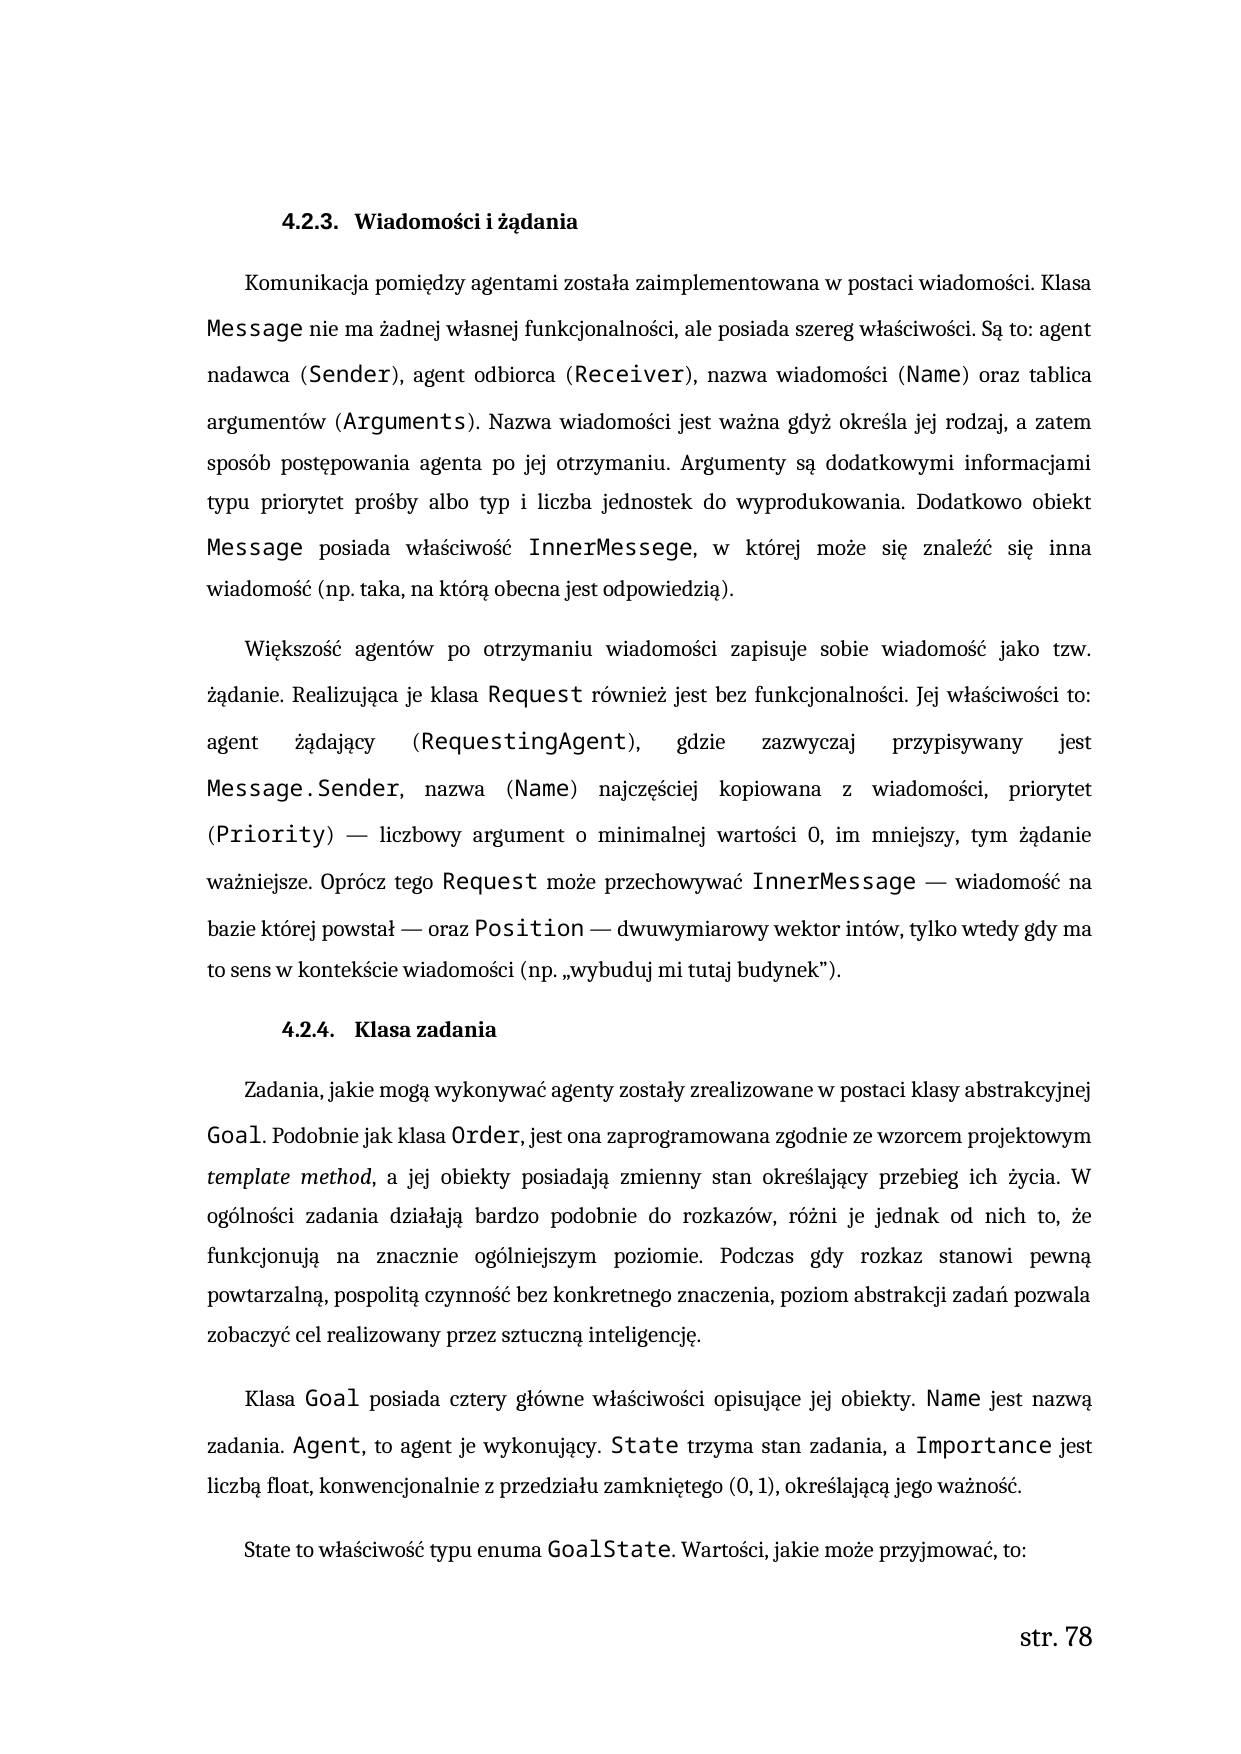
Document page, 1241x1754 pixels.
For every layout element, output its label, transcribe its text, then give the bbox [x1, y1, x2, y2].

subtitle Klasa zadania [282, 1017, 1092, 1043]
text Większość agentów po otrzymaniu wiadomości zapisuje sobie wiadomość jako tzw. żądanie. Realizująca je klasa Request również jest bez funkcjonalności. Jej właściwości to: agent żądający (RequestingAgent), gdzie zazwyczaj przypisywany jest Message.Sender, nazwa (Name) najczęściej kopiowana z wiadomości, priorytet (Priority) — liczbowy argument o minimalnej wartości 0, im mniejszy, tym żądanie ważniejsze. Oprócz tego Request może przechowywać InnerMessage — wiadomość na bazie której powstał — oraz Position — dwuwymiarowy wektor intów, tylko wtedy gdy ma to sens w kontekście wiadomości (np. „wybuduj mi tutaj budynek”). [207, 636, 1092, 983]
text Komunikacja pomiędzy agentami została zaimplementowana w postaci wiadomości. Klasa Message nie ma żadnej własnej funkcjonalności, ale posiada szereg właściwości. Są to: agent nadawca (Sender), agent odbiorca (Receiver), nazwa wiadomości (Name) oraz tablica argumentów (Arguments). Nazwa wiadomości jest ważna gdyż określa jej rodzaj, a zatem sposób postępowania agenta po jej otrzymaniu. Argumenty są dodatkowymi informacjami typu priorytet prośby albo typ i liczba jednostek do wyprodukowania. Dodatkowo obiekt Message posiada właściwość InnerMessege, w której może się znaleźć się inna wiadomość (np. taka, na którą obecna jest odpowiedzią). [207, 269, 1092, 602]
text Zadania, jakie mogą wykonywać agenty zostały zrealizowane w postaci klasy abstrakcyjnej Goal. Podobnie jak klasa Order, jest ona zaprogramowana zgodnie ze wzorcem projektowym template method, a jej obiekty posiadają zmienny stan określający przebieg ich życia. W ogólności zadania działają bardzo podobnie do rozkazów, różni je jednak od nich to, że funkcjonują na znacznie ogólniejszym poziomie. Podczas gdy rozkaz stanowi pewną powtarzalną, pospolitą czynność bez konkretnego znaczenia, poziom abstrakcji zadań pozwala zobaczyć cel realizowany przez sztuczną inteligencję. [207, 1077, 1092, 1348]
subtitle Wiadomości i żądania [282, 208, 1092, 235]
text Klasa Goal posiada cztery główne właściwości opisujące jej obiekty. Name jest nazwą zadania. Agent, to agent je wykonujący. State trzyma stan zadania, a Importance jest liczbą float, konwencjonalnie z przedziału zamkniętego (0, 1), określającą jego ważność. [207, 1382, 1092, 1499]
text State to właściwość typu enuma GoalState. Wartości, jakie może przyjmować, to: [207, 1533, 1092, 1564]
